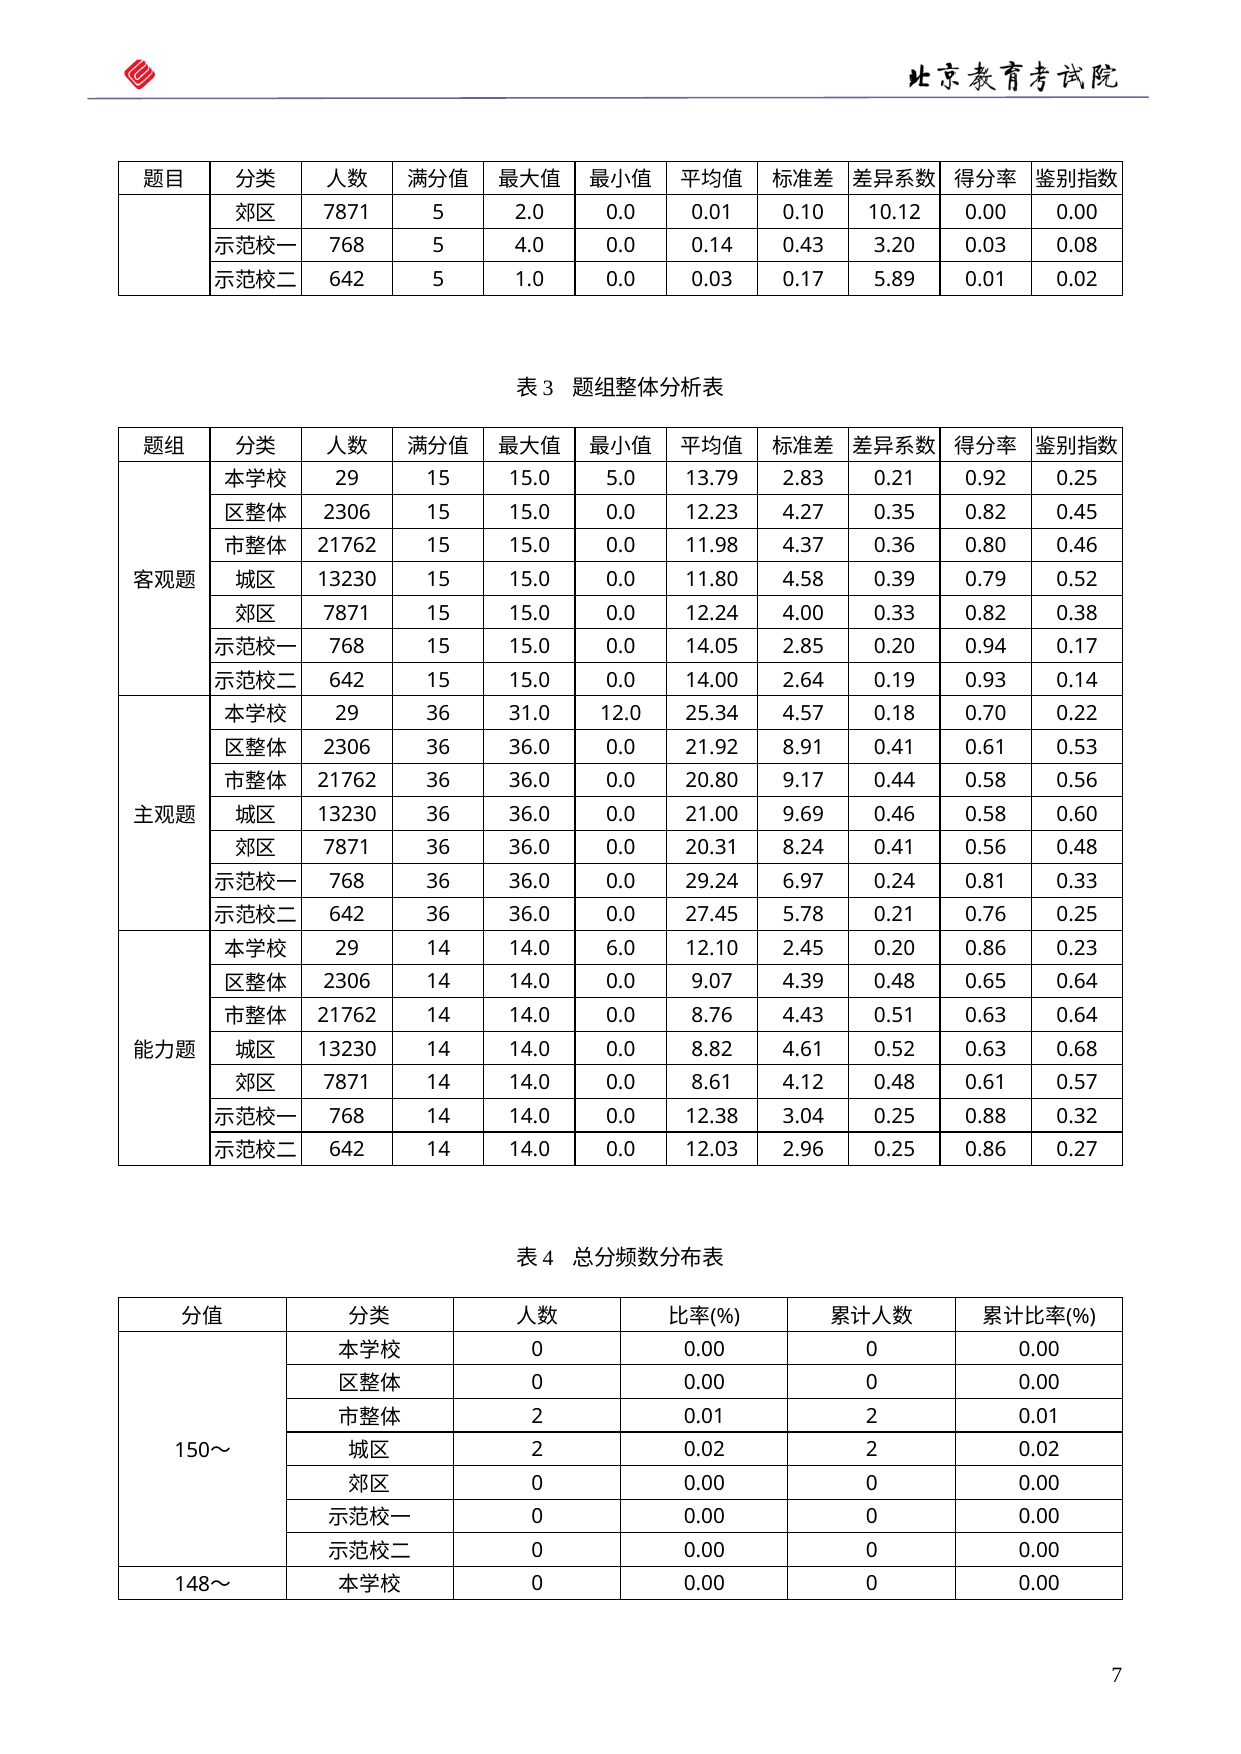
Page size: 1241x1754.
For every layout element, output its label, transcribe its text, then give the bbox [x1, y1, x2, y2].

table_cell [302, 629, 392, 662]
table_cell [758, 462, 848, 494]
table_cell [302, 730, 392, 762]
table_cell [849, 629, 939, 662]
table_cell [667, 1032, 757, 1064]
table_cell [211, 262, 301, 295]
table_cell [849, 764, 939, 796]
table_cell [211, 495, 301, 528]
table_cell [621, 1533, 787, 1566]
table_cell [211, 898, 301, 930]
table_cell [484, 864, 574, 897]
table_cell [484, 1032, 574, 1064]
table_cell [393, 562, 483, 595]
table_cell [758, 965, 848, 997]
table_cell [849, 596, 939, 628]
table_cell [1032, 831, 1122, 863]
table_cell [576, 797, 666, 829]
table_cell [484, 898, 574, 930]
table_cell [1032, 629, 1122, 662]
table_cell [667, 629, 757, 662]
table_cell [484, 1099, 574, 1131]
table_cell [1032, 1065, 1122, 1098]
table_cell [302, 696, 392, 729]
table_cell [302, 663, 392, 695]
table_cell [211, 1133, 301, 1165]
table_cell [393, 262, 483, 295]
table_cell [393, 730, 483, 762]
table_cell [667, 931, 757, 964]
table_header 分类 [211, 162, 301, 194]
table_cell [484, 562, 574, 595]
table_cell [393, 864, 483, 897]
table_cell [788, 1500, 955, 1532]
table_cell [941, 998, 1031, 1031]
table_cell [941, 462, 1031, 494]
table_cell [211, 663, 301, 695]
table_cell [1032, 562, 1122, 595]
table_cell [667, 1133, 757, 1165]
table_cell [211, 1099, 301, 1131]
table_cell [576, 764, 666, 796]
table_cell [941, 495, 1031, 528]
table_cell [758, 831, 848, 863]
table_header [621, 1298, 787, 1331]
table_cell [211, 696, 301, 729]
text 表 4 总分频数分布表 [118, 1240, 1122, 1272]
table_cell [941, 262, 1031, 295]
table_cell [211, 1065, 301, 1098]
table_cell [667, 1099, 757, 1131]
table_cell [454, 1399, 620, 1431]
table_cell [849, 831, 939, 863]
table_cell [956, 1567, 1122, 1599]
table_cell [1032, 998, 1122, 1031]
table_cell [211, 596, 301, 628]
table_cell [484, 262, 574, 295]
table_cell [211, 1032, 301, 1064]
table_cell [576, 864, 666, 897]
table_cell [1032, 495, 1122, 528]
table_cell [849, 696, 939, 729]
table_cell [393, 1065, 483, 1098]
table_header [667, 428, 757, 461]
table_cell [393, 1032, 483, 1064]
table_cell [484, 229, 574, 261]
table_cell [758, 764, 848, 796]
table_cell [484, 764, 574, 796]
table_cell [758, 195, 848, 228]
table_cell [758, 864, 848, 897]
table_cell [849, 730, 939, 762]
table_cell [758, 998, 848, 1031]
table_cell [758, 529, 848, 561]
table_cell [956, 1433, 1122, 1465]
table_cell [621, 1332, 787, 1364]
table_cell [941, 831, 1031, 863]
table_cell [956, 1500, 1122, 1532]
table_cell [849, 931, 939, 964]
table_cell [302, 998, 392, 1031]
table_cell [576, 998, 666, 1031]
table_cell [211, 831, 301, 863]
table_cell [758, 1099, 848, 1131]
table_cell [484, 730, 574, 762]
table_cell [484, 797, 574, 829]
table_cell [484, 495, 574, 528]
table_header 最大值 [484, 162, 574, 194]
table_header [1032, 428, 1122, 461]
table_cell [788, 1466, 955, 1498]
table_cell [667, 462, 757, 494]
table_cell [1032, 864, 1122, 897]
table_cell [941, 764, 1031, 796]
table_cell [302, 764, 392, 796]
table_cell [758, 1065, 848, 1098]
picture [118, 56, 164, 94]
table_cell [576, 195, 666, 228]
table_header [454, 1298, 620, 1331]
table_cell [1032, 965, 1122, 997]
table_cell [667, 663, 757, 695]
table_header 得分率 [941, 162, 1031, 194]
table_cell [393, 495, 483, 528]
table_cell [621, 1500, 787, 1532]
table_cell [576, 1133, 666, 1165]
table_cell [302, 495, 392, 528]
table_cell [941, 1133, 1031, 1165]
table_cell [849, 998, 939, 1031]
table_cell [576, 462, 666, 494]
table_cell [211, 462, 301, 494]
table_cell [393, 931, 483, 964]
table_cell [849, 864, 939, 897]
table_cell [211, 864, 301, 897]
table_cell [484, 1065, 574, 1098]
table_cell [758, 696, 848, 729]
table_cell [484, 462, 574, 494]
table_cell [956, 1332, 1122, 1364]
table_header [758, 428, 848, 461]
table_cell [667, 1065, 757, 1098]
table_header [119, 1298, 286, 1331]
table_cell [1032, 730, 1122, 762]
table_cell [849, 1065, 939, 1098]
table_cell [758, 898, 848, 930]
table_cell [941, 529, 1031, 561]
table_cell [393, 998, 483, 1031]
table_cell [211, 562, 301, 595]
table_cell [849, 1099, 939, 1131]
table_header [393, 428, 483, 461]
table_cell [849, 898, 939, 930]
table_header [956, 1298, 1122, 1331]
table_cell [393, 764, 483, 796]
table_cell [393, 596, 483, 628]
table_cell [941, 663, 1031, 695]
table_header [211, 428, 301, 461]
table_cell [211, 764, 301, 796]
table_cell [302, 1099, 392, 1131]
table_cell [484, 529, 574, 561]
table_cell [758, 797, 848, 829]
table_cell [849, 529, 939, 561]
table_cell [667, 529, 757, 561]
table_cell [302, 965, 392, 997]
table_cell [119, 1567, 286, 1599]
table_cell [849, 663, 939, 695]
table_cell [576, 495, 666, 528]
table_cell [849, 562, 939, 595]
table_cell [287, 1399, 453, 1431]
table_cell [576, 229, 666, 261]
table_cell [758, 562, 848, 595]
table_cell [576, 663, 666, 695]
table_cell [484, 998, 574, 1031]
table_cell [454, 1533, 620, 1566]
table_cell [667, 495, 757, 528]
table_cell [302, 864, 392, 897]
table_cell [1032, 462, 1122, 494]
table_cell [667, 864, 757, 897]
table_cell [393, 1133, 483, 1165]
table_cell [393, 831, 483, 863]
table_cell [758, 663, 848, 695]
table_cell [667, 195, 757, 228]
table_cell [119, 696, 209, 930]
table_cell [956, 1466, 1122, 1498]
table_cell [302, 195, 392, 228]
table_header 平均值 [667, 162, 757, 194]
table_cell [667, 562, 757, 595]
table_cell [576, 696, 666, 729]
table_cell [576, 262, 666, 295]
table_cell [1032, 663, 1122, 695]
table_header 差异系数 [849, 162, 939, 194]
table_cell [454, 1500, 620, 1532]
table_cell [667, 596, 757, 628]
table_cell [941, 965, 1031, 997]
picture [909, 56, 1123, 94]
table_header 人数 [302, 162, 392, 194]
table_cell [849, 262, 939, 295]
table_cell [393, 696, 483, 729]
table_header 最小值 [576, 162, 666, 194]
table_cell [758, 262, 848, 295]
text 表 3 题组整体分析表 [118, 369, 1122, 402]
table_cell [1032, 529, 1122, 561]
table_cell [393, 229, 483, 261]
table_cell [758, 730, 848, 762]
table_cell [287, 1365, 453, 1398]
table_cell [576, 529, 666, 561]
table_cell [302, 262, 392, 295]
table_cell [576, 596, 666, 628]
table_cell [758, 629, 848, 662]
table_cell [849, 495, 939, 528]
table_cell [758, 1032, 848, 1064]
table_header 标准差 [758, 162, 848, 194]
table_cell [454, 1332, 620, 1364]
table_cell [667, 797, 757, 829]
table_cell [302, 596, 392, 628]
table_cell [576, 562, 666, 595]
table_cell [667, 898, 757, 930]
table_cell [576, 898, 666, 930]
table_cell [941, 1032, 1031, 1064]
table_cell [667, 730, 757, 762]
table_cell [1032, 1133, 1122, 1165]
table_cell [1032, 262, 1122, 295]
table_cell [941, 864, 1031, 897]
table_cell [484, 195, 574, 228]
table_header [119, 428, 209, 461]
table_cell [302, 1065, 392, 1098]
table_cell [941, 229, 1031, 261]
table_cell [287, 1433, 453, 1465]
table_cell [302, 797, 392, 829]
table_header 题目 [119, 162, 209, 194]
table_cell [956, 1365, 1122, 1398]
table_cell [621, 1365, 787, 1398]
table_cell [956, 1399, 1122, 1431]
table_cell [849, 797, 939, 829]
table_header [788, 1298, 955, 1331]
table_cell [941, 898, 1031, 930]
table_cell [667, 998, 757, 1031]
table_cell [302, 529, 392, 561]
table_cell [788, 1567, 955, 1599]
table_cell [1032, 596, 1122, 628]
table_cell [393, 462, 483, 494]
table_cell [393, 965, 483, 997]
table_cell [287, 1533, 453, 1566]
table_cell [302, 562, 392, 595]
table_header 鉴别指数 [1032, 162, 1122, 194]
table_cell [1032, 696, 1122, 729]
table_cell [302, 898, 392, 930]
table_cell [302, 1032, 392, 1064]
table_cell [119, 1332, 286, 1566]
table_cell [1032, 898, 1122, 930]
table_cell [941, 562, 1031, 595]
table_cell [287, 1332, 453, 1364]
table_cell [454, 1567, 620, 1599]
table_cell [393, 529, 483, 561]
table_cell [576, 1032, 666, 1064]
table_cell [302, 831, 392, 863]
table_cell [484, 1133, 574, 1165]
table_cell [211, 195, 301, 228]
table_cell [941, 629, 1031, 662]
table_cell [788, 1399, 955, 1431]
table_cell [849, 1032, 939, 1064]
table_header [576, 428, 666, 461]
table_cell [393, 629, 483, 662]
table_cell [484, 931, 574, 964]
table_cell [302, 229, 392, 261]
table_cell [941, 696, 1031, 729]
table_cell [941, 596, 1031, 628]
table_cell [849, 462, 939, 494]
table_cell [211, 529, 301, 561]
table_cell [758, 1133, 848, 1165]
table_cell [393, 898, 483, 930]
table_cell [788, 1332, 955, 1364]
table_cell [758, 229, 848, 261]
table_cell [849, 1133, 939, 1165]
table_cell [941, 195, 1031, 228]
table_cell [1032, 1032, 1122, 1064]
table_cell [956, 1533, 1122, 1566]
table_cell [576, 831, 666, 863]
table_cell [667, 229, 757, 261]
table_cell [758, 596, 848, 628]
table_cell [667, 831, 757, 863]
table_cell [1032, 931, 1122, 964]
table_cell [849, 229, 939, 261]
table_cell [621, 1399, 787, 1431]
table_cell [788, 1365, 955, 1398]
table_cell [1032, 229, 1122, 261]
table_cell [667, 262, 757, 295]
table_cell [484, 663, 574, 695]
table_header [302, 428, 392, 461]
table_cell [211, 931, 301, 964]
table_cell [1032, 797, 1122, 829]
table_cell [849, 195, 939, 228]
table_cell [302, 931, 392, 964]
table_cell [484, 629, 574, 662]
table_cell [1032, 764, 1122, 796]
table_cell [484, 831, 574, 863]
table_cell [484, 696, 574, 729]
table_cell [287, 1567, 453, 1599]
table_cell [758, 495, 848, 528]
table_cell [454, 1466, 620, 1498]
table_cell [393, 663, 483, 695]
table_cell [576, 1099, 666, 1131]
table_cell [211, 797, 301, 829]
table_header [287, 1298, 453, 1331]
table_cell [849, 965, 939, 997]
table_header 满分值 [393, 162, 483, 194]
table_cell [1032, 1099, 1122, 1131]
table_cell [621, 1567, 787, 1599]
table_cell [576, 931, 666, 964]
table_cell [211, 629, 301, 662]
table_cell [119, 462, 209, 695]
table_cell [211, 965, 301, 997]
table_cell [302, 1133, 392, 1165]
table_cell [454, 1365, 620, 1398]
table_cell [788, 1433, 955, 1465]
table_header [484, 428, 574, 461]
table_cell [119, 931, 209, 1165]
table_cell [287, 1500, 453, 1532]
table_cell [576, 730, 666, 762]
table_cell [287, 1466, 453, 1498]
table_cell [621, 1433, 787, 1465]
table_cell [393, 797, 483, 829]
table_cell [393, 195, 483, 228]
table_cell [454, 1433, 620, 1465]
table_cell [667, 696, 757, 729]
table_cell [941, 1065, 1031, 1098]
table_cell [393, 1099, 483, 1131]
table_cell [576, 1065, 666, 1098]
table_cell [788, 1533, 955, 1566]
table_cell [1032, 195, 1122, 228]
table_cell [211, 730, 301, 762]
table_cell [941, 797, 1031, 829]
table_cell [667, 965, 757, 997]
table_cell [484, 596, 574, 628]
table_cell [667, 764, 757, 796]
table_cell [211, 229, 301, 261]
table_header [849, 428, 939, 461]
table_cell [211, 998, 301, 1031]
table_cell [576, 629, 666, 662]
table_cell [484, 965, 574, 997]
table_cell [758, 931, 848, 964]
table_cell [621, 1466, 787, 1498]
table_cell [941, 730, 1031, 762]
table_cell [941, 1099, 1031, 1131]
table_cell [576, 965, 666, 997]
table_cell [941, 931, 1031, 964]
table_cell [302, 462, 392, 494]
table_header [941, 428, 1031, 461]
